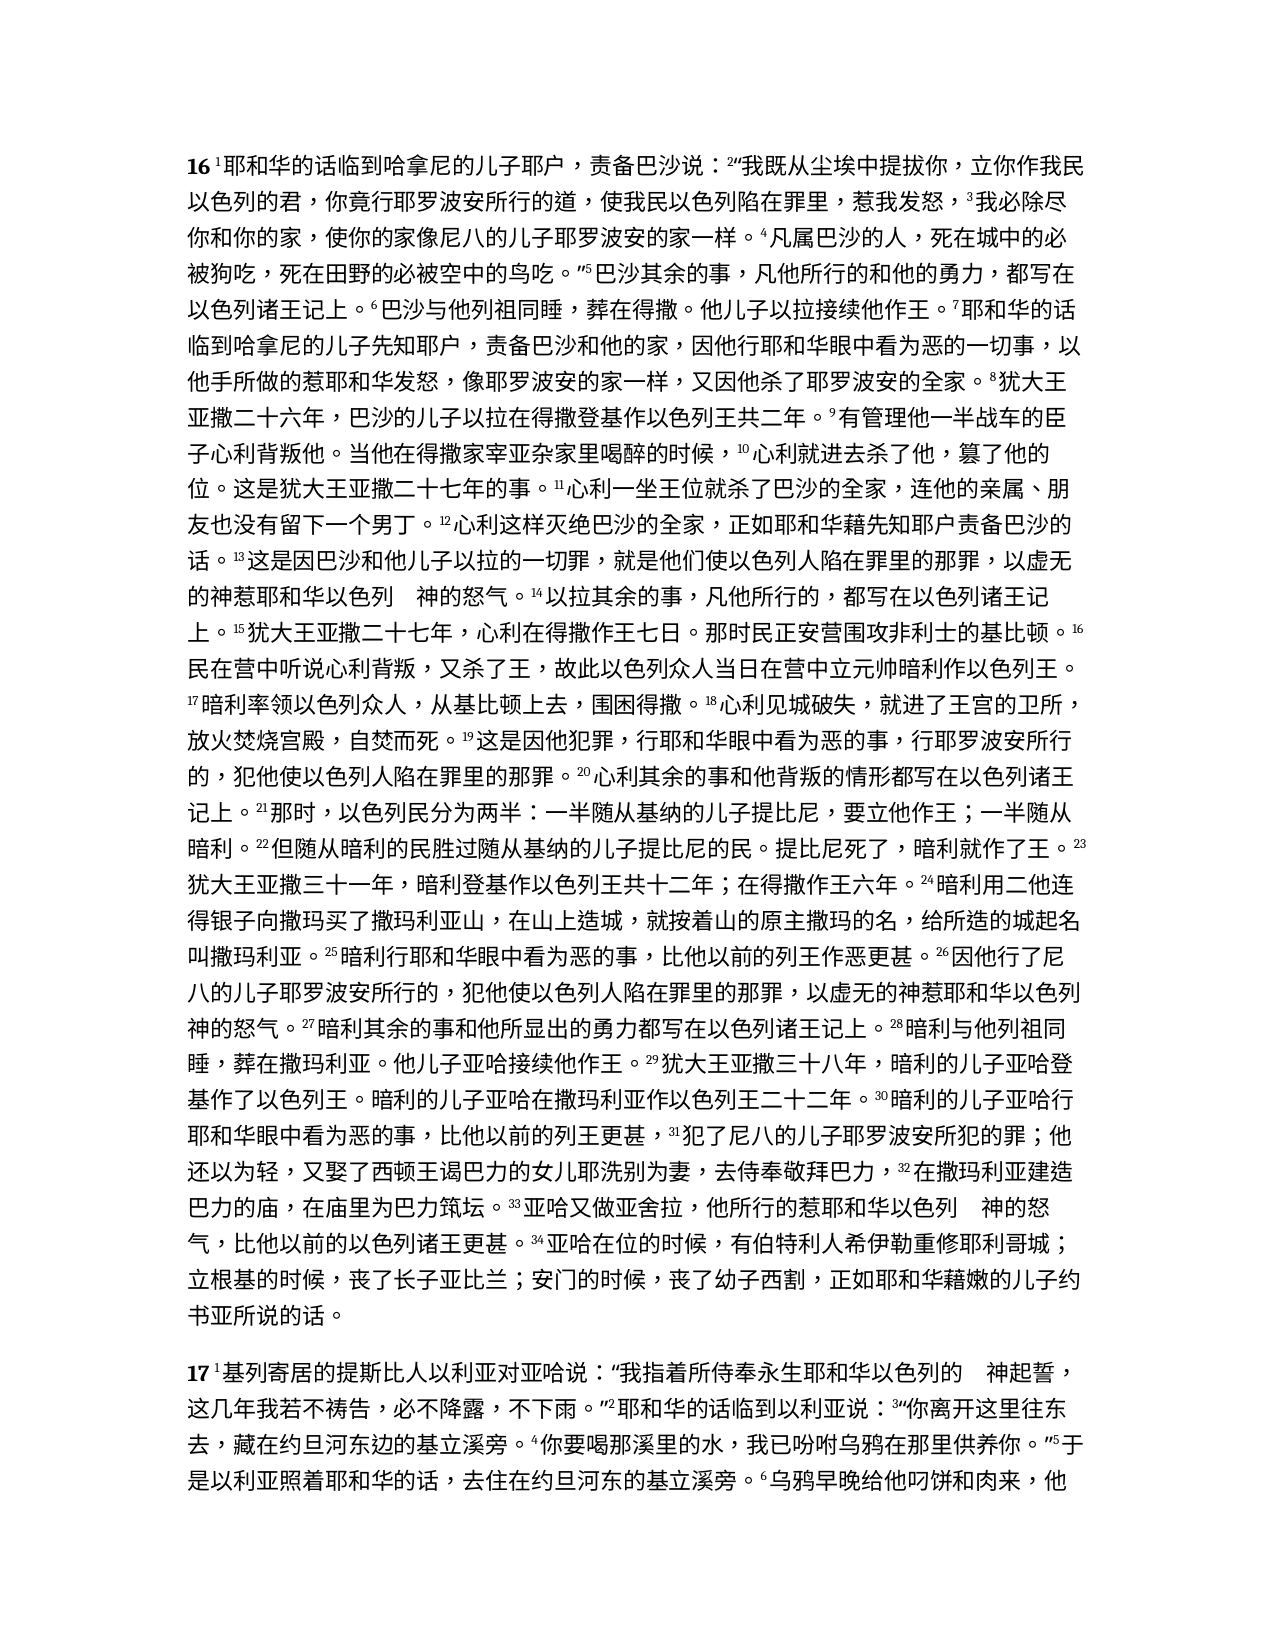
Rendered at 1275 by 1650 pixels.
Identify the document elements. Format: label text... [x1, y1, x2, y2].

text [187, 1357, 1087, 1496]
text 16 1耶和华的话临到哈拿尼的儿子耶户，责备巴沙说：2“我既从尘埃中提拔你，立你作我民以色列的君，你竟行耶罗波安所行的道，使我民以色列陷在罪里，惹我发怒，3我必除尽你和你的家，使你的家像尼八的儿子耶罗波安的家一样。4凡属巴沙的人，死在城中的必被狗吃，死在田野的必被空中的鸟吃。”5巴沙其余的事，凡他所行的和他的勇力，都写在以色列诸王记上。6巴沙与他列祖同睡，葬在得撒。他儿子以拉接续他作王。7耶和华的话临到哈拿尼的儿子先知耶户，责备巴沙和他的家，因他行耶和华眼中看为恶的一切事，以他手所做的惹耶和华发怒，像耶罗波安的家一样，又因他杀了耶罗波安的全家。8犹大王亚撒二十六年，巴沙的儿子以拉在得撒登基作以色列王共二年。9有管理他一半战车的臣子心利背叛他。当他在得撒家宰亚杂家里喝醉的时候，10心利就进去杀了他，篡了他的位。这是犹大王亚撒二十七年的事。11心利一坐王位就杀了巴沙的全家，连他的亲属、朋友也没有留下一个男丁。12心利这样灭绝巴沙的全家，正如耶和华藉先知耶户责备巴沙的话。13这是因巴沙和他儿子以拉的一切罪，就是他们使以色列人陷在罪里的那罪，以虚无的神惹耶和华以色列 神的怒气。14以拉其余的事，凡他所行的，都写在以色列诸王记上。15犹大王亚撒二十七年，心利在得撒作王七日。那时民正安营围攻非利士的基比顿。16民在营中听说心利背叛，又杀了王，故此以色列众人当日在营中立元帅暗利作以色列王。17暗利率领以色列众人，从基比顿上去，围困得撒。18心利见城破失，就进了王宫的卫所，放火焚烧宫殿，自焚而死。19这是因他犯罪，行耶和华眼中看为恶的事，行耶罗波安所行的，犯他使以色列人陷在罪里的那罪。20心利其余的事和他背叛的情形都写在以色列诸王记上。21那时，以色列民分为两半：一半随从基纳的儿子提比尼，要立他作王；一半随从暗利。22但随从暗利的民胜过随从基纳的儿子提比尼的民。提比尼死了，暗利就作了王。23犹大王亚撒三十一年，暗利登基作以色列王共十二年；在得撒作王六年。24暗利用二他连得银子向撒玛买了撒玛利亚山，在山上造城，就按着山的原主撒玛的名，给所造的城起名叫撒玛利亚。25暗利行耶和华眼中看为恶的事，比他以前的列王作恶更甚。26因他行了尼八的儿子耶罗波安所行的，犯他使以色列人陷在罪里的那罪，以虚无的神惹耶和华以色列 神的怒气。27暗利其余的事和他所显出的勇力都写在以色列诸王记上。28暗利与他列祖同睡，葬在撒玛利亚。他儿子亚哈接续他作王。29犹大王亚撒三十八年，暗利的儿子亚哈登基作了以色列王。暗利的儿子亚哈在撒玛利亚作以色列王二十二年。30暗利的儿子亚哈行耶和华眼中看为恶的事，比他以前的列王更甚，31犯了尼八的儿子耶罗波安所犯的罪；他还以为轻，又娶了西顿王谒巴力的女儿耶洗别为妻，去侍奉敬拜巴力，32在撒玛利亚建造巴力的庙，在庙里为巴力筑坛。33亚哈又做亚舍拉，他所行的惹耶和华以色列 神的怒气，比他以前的以色列诸王更甚。34亚哈在位的时候，有伯特利人希伊勒重修耶利哥城；立根基的时候，丧了长子亚比兰；安门的时候，丧了幼子西割，正如耶和华藉嫩的儿子约书亚所说的话。 [187, 150, 1087, 1331]
